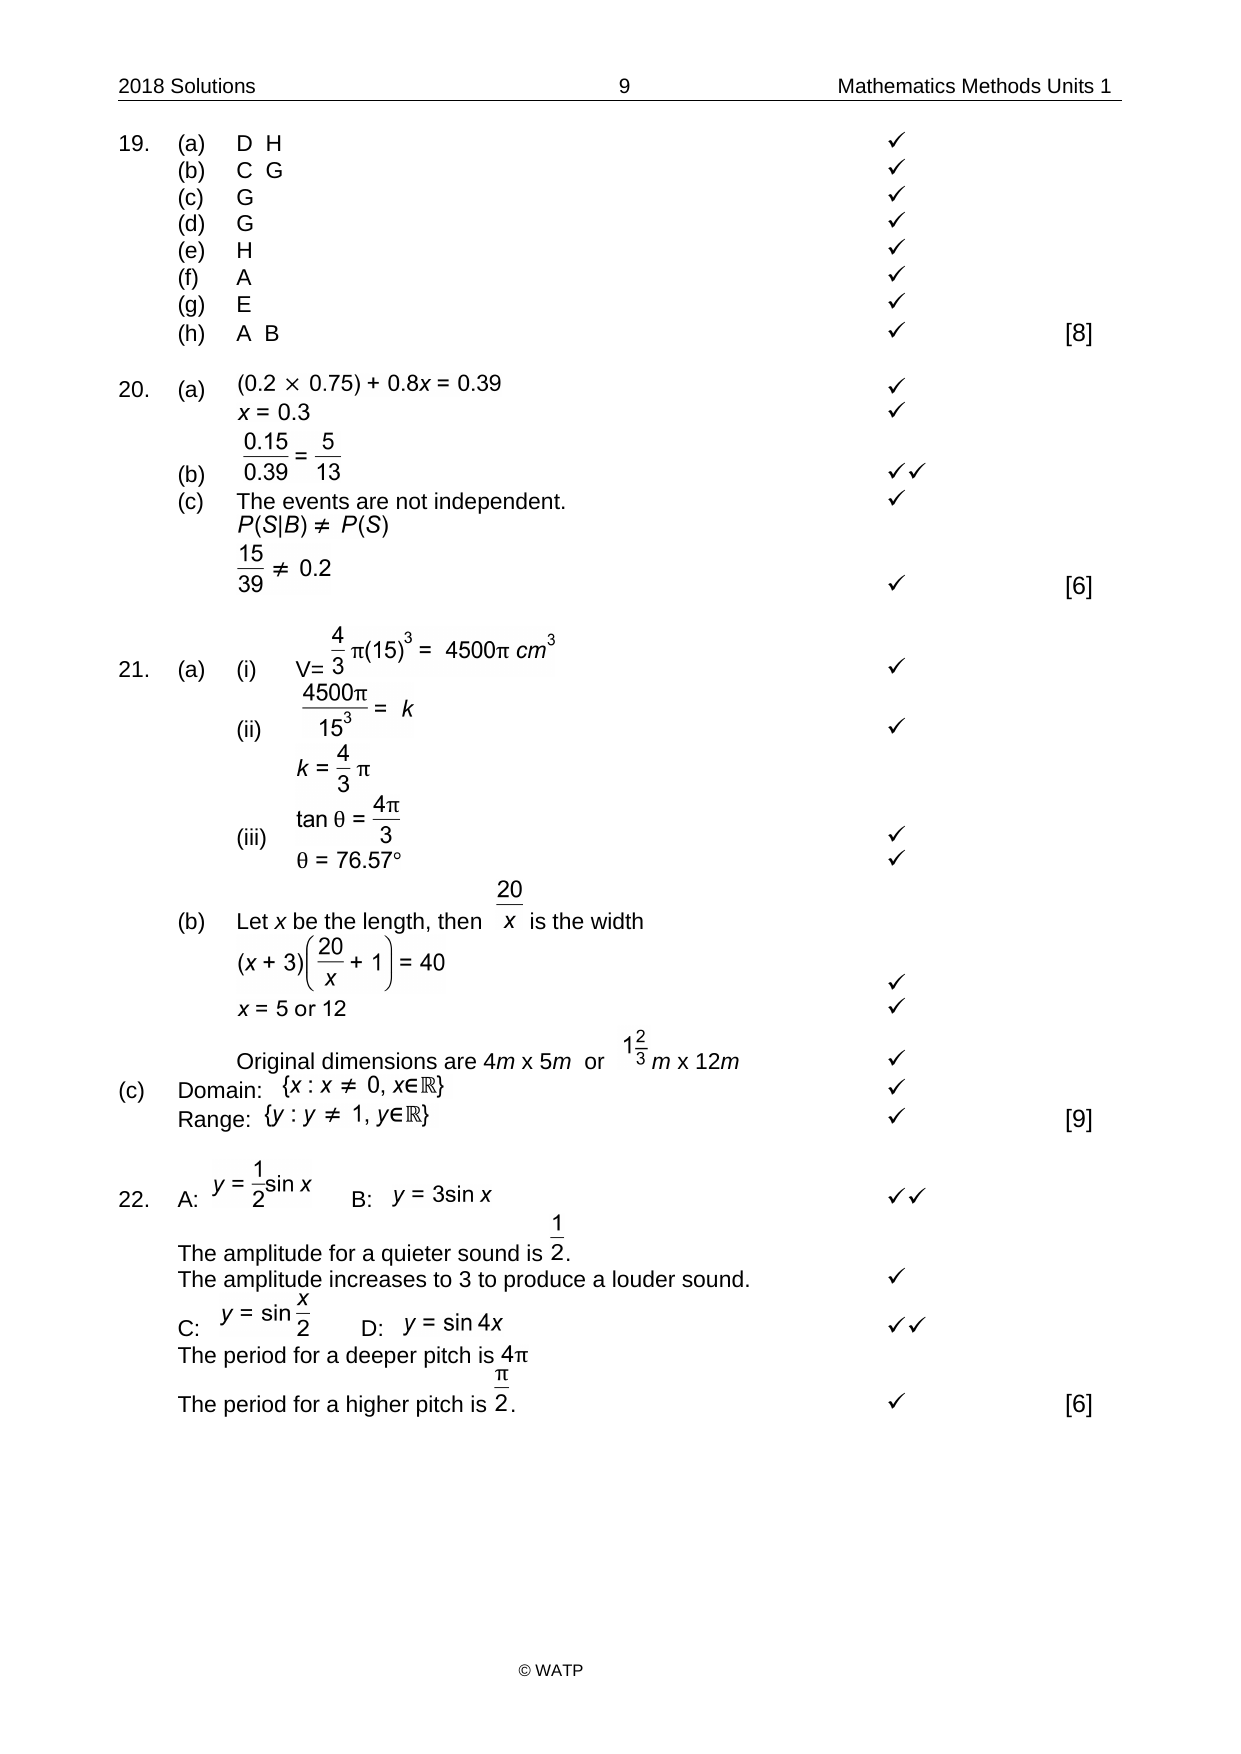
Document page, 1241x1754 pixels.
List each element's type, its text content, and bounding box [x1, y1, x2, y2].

text (f) A [118, 264, 1122, 291]
text (c) Domain: [118, 1074, 1122, 1104]
text (c) The events are not independent. [118, 488, 1122, 514]
picture [301, 682, 415, 738]
text The period for a higher pitch is . [6] [118, 1368, 1122, 1417]
picture [242, 431, 342, 483]
text (e) H [118, 237, 1122, 264]
picture [236, 934, 446, 994]
text 21. (a) (i) V= [118, 626, 1122, 682]
text (b) C G [134, 157, 1122, 183]
text The amplitude for a quieter sound is . [118, 1213, 1122, 1266]
text 22. A: B: [118, 1160, 1122, 1213]
picture [236, 543, 331, 595]
picture [211, 1159, 313, 1208]
text (g) E [118, 291, 1122, 318]
text [6] [177, 543, 1122, 600]
text (c) G [118, 183, 1122, 210]
text (ii) [177, 682, 1122, 743]
text 19. (a) D H [118, 130, 1122, 157]
picture [236, 373, 502, 397]
picture [295, 743, 401, 846]
picture [402, 1312, 504, 1337]
picture [500, 1344, 529, 1364]
picture [263, 1103, 439, 1128]
picture [236, 514, 390, 539]
text (d) G [118, 210, 1122, 237]
picture [295, 850, 402, 870]
text (b) Let x be the length, then is the width [177, 879, 1122, 934]
picture [281, 1074, 454, 1099]
text (iii) [118, 794, 1122, 851]
picture [493, 1368, 510, 1412]
picture [495, 879, 523, 930]
text Range: [9] [118, 1104, 1122, 1133]
text 20. (a) [118, 373, 1122, 402]
text Original dimensions are 4m x 5m or m x 12m [177, 1025, 1122, 1074]
text The amplitude increases to 3 to produce a louder sound. [118, 1266, 1122, 1293]
picture [617, 1025, 652, 1070]
text (b) [177, 431, 1122, 488]
text The period for a deeper pitch is [118, 1342, 1122, 1368]
picture [236, 402, 311, 422]
picture [330, 626, 556, 677]
text (h) A B [8] [118, 318, 1122, 347]
picture [236, 999, 347, 1018]
picture [219, 1292, 310, 1337]
text C: D: [118, 1293, 1122, 1342]
picture [549, 1213, 565, 1261]
picture [391, 1184, 493, 1208]
